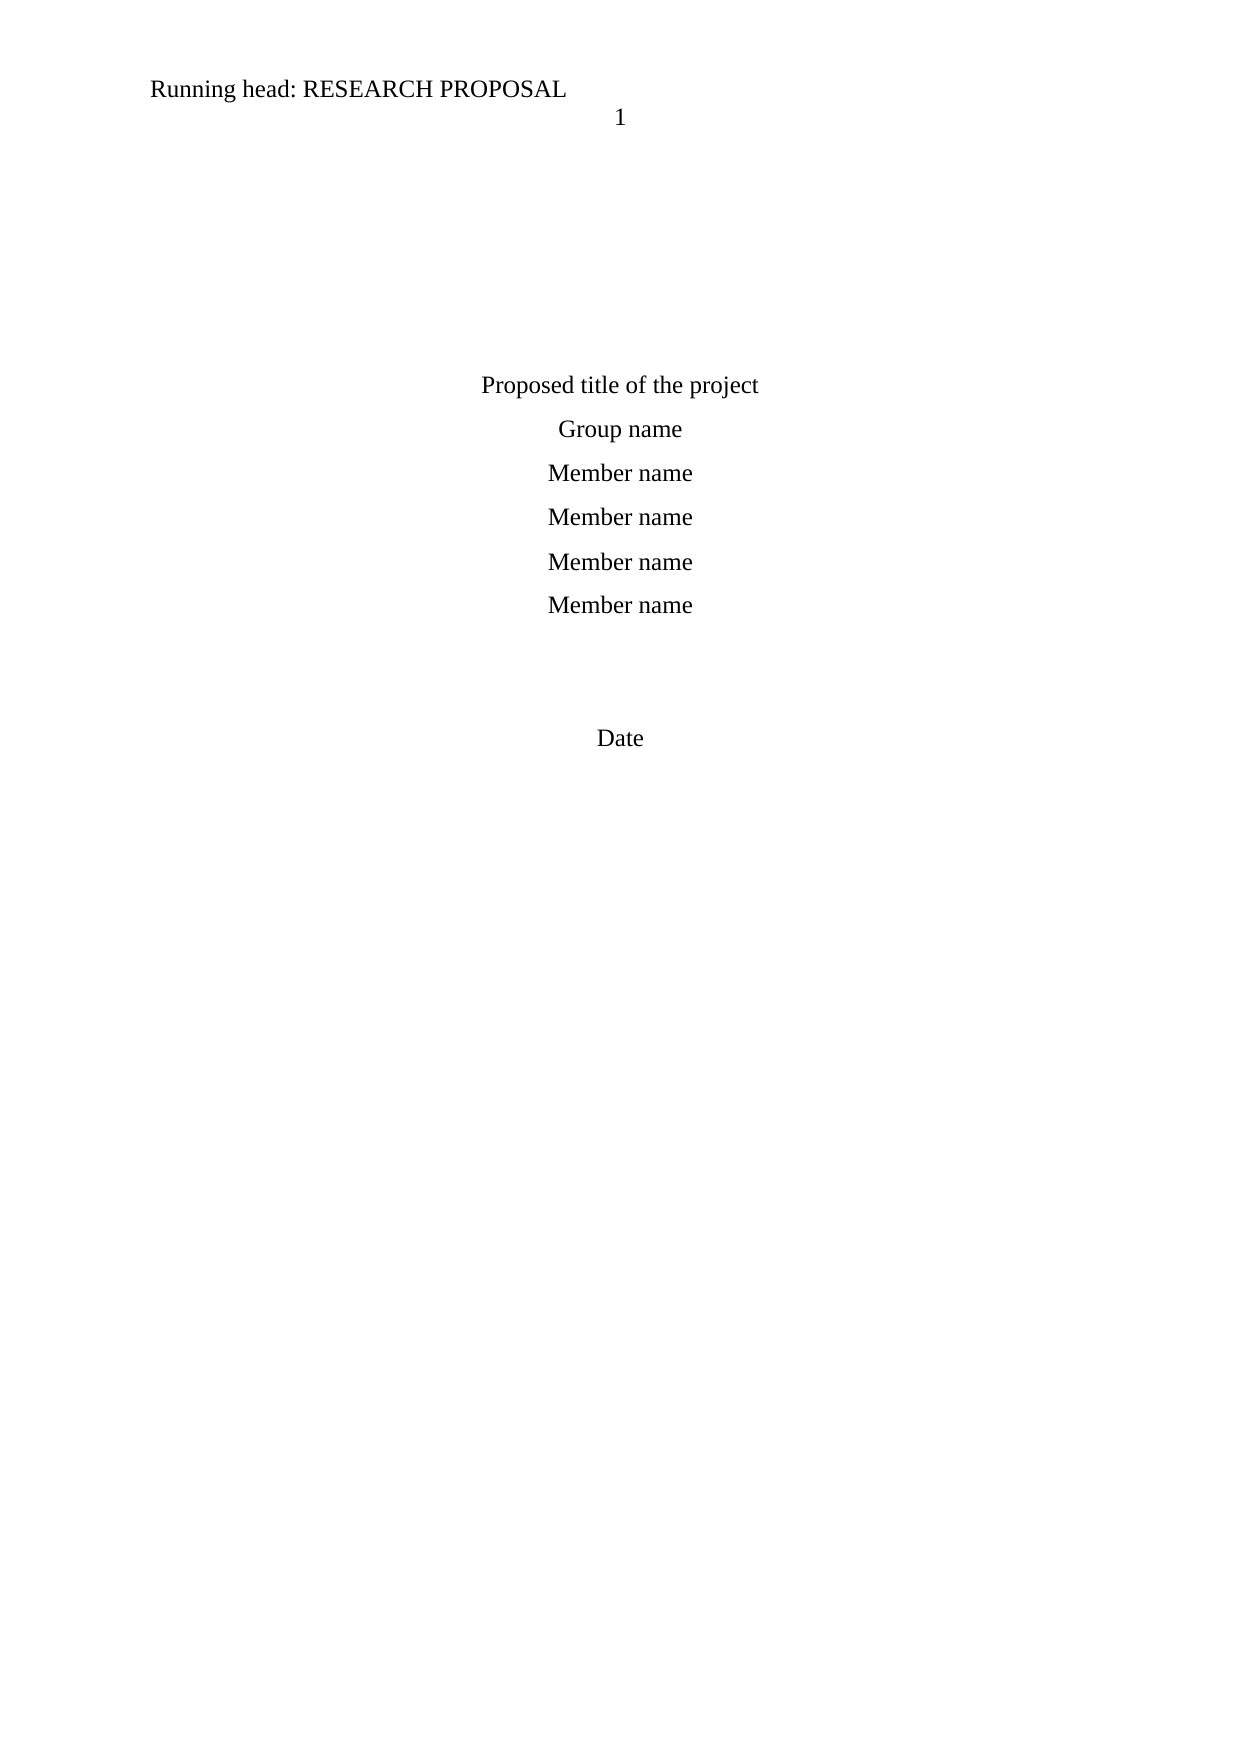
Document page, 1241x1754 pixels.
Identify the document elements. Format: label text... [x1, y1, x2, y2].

text Member name [150, 502, 1090, 531]
text Member name [150, 591, 1090, 619]
text Group name [150, 414, 1090, 443]
text Member name [150, 547, 1090, 575]
text Proposed title of the project [150, 370, 1090, 399]
text Member name [150, 458, 1090, 487]
text Date [150, 723, 1090, 752]
